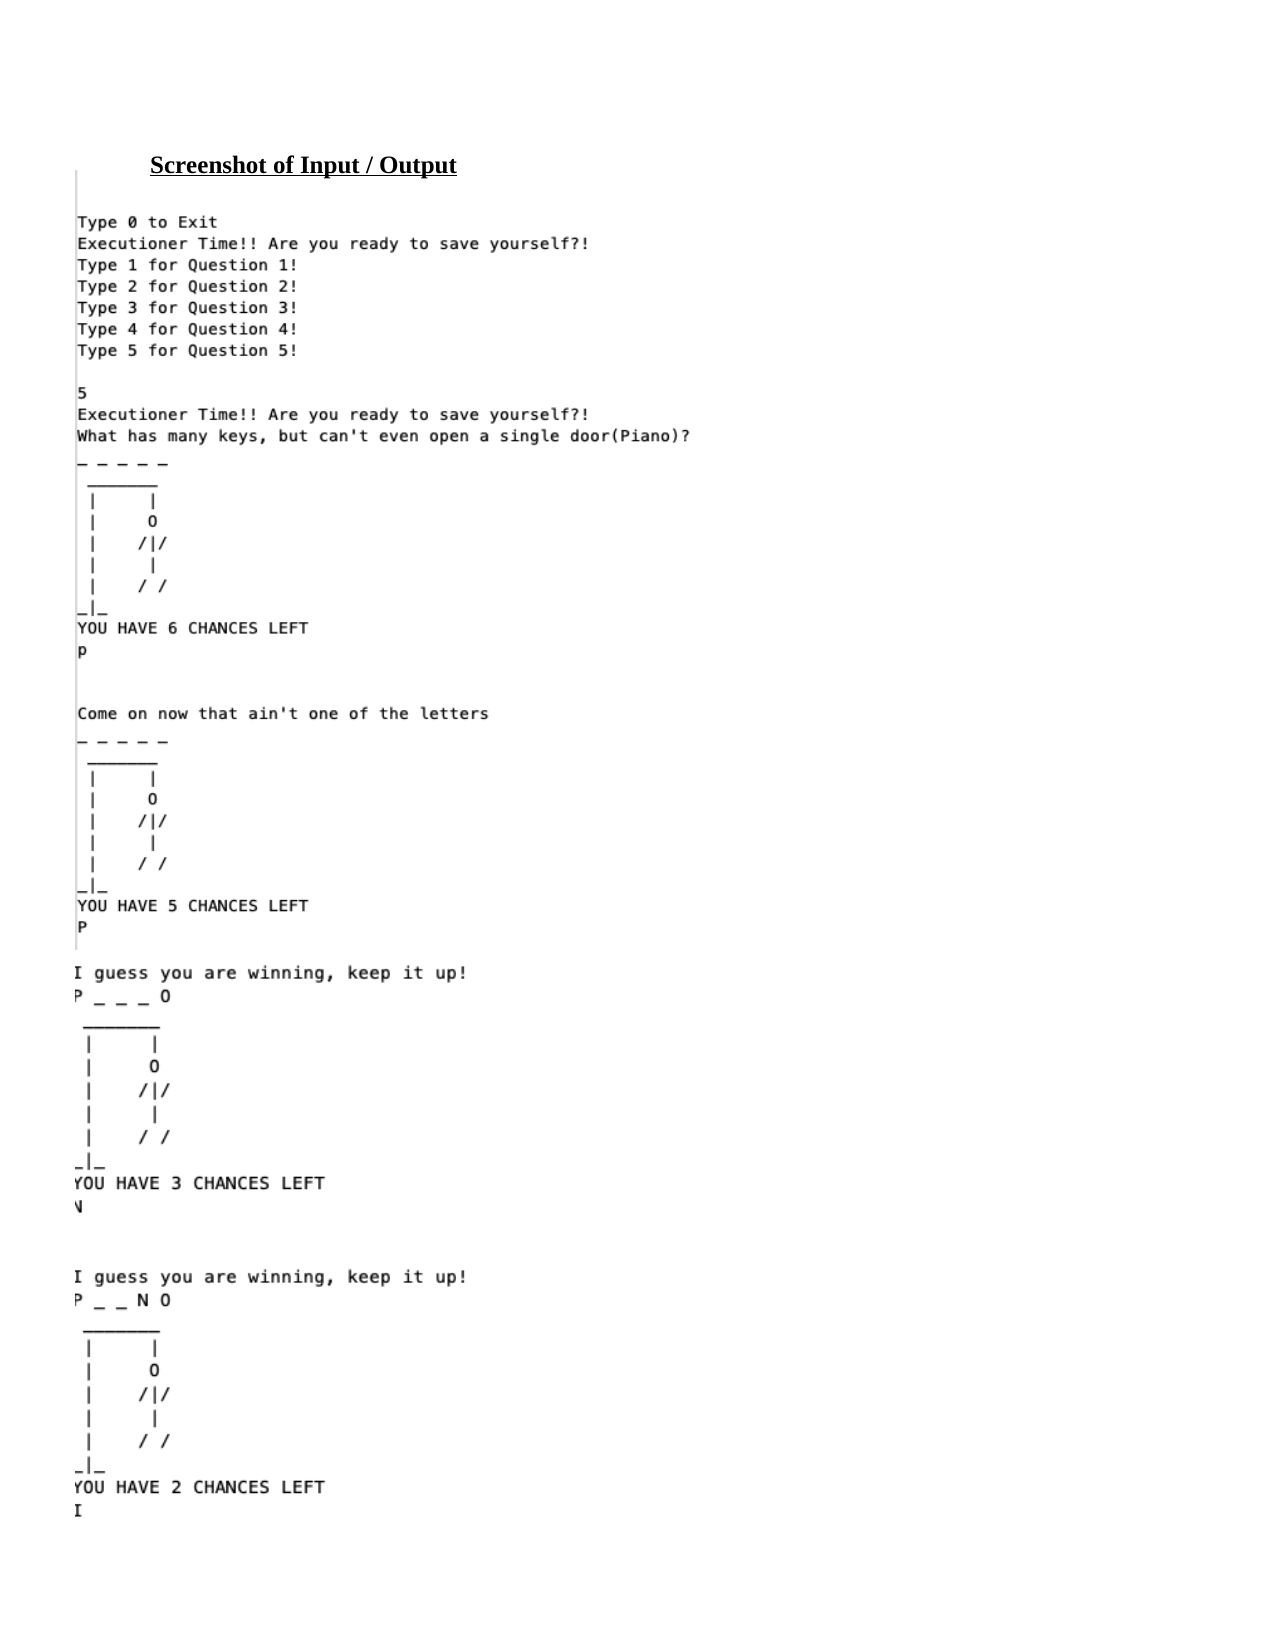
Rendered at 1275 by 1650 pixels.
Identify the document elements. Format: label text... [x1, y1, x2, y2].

picture [75, 170, 766, 1558]
text Screenshot of Input / Output [150, 150, 1125, 179]
